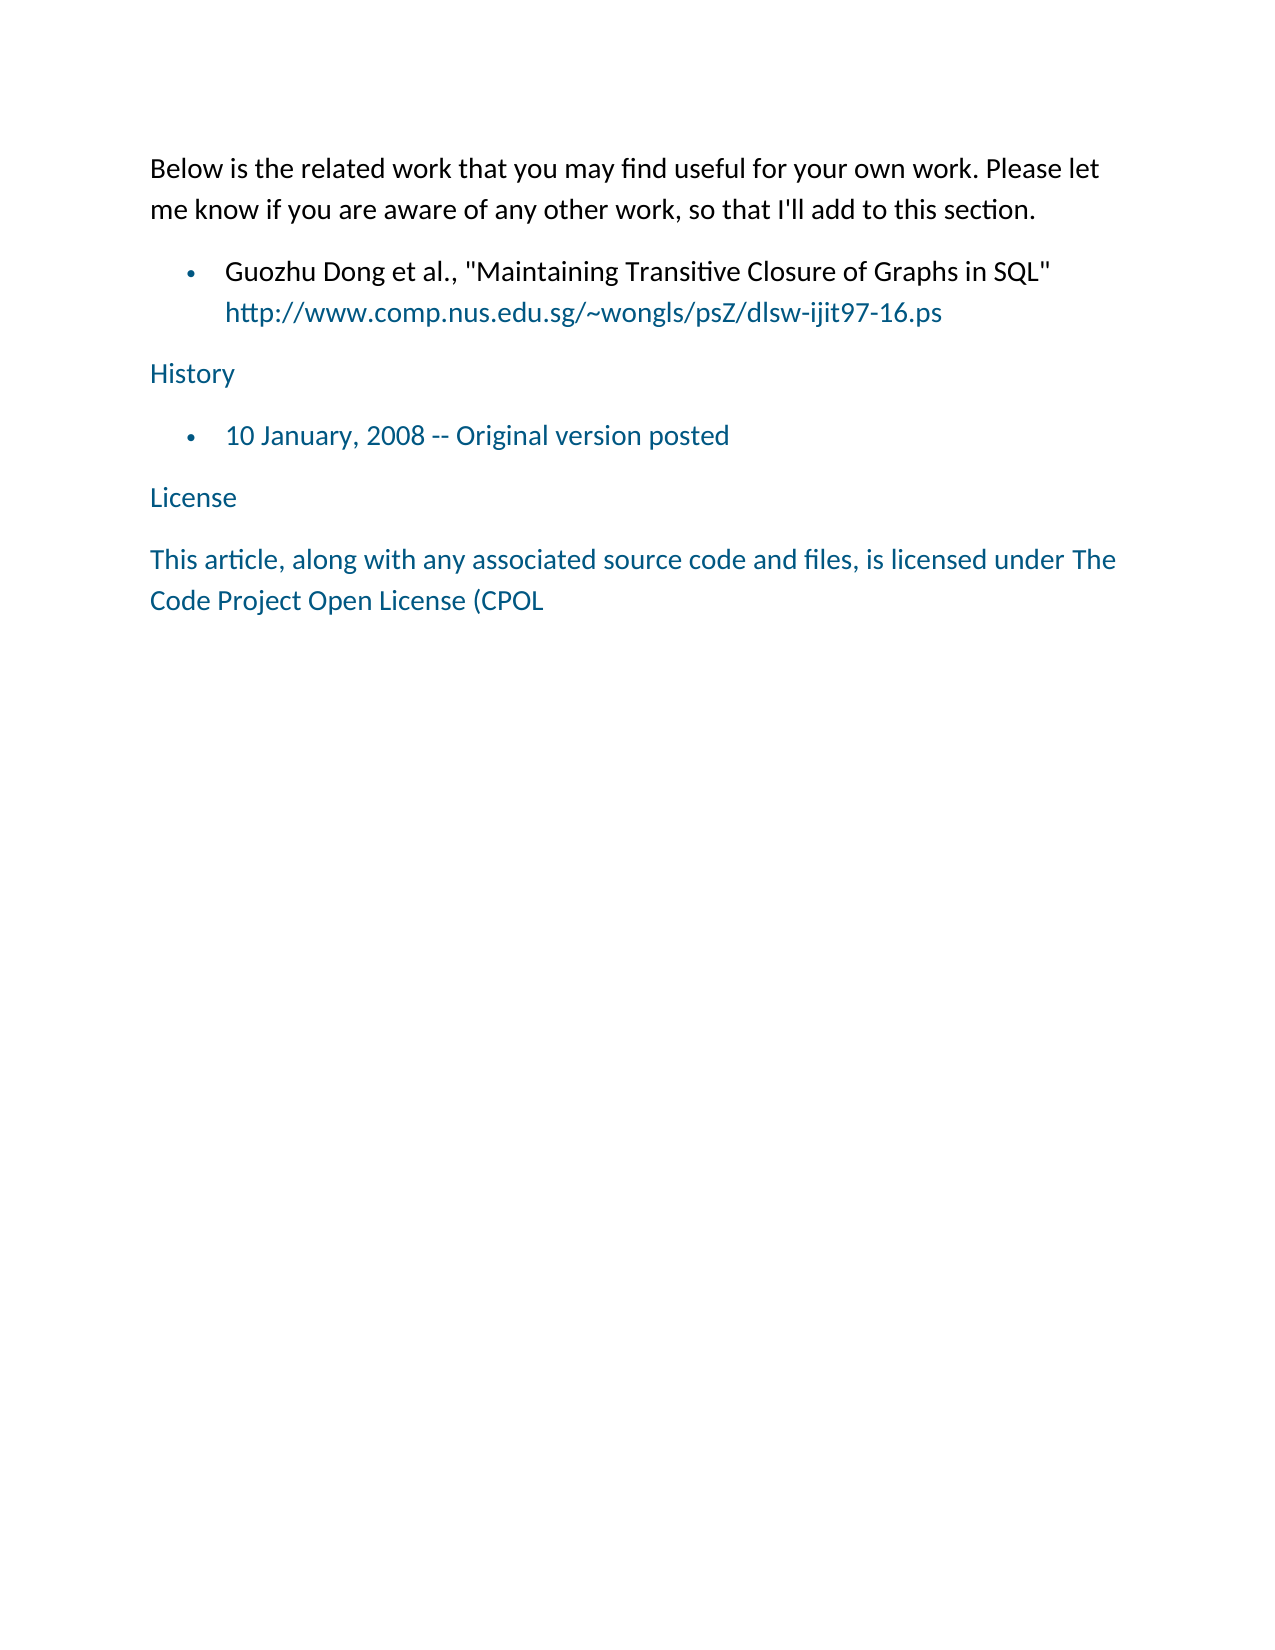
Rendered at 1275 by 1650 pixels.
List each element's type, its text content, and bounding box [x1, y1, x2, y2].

text License [150, 479, 1125, 514]
text Below is the related work that you may find useful for your own work. Please let me know if you are aware of any other work, so that I'll add to this section. [150, 150, 1125, 227]
text This article, along with any associated source code and files, is licensed under The Code Project Open License (CPOL [150, 541, 1125, 617]
text History [150, 355, 1125, 391]
list 10 January, 2008 -- Original version posted [187, 417, 1125, 453]
list Guozhu Dong et al., "Maintaining Transitive Closure of Graphs in SQL" http://www.comp.nus.edu.sg/~wongls/psZ/dlsw-ijit97-16.ps [187, 253, 1125, 329]
